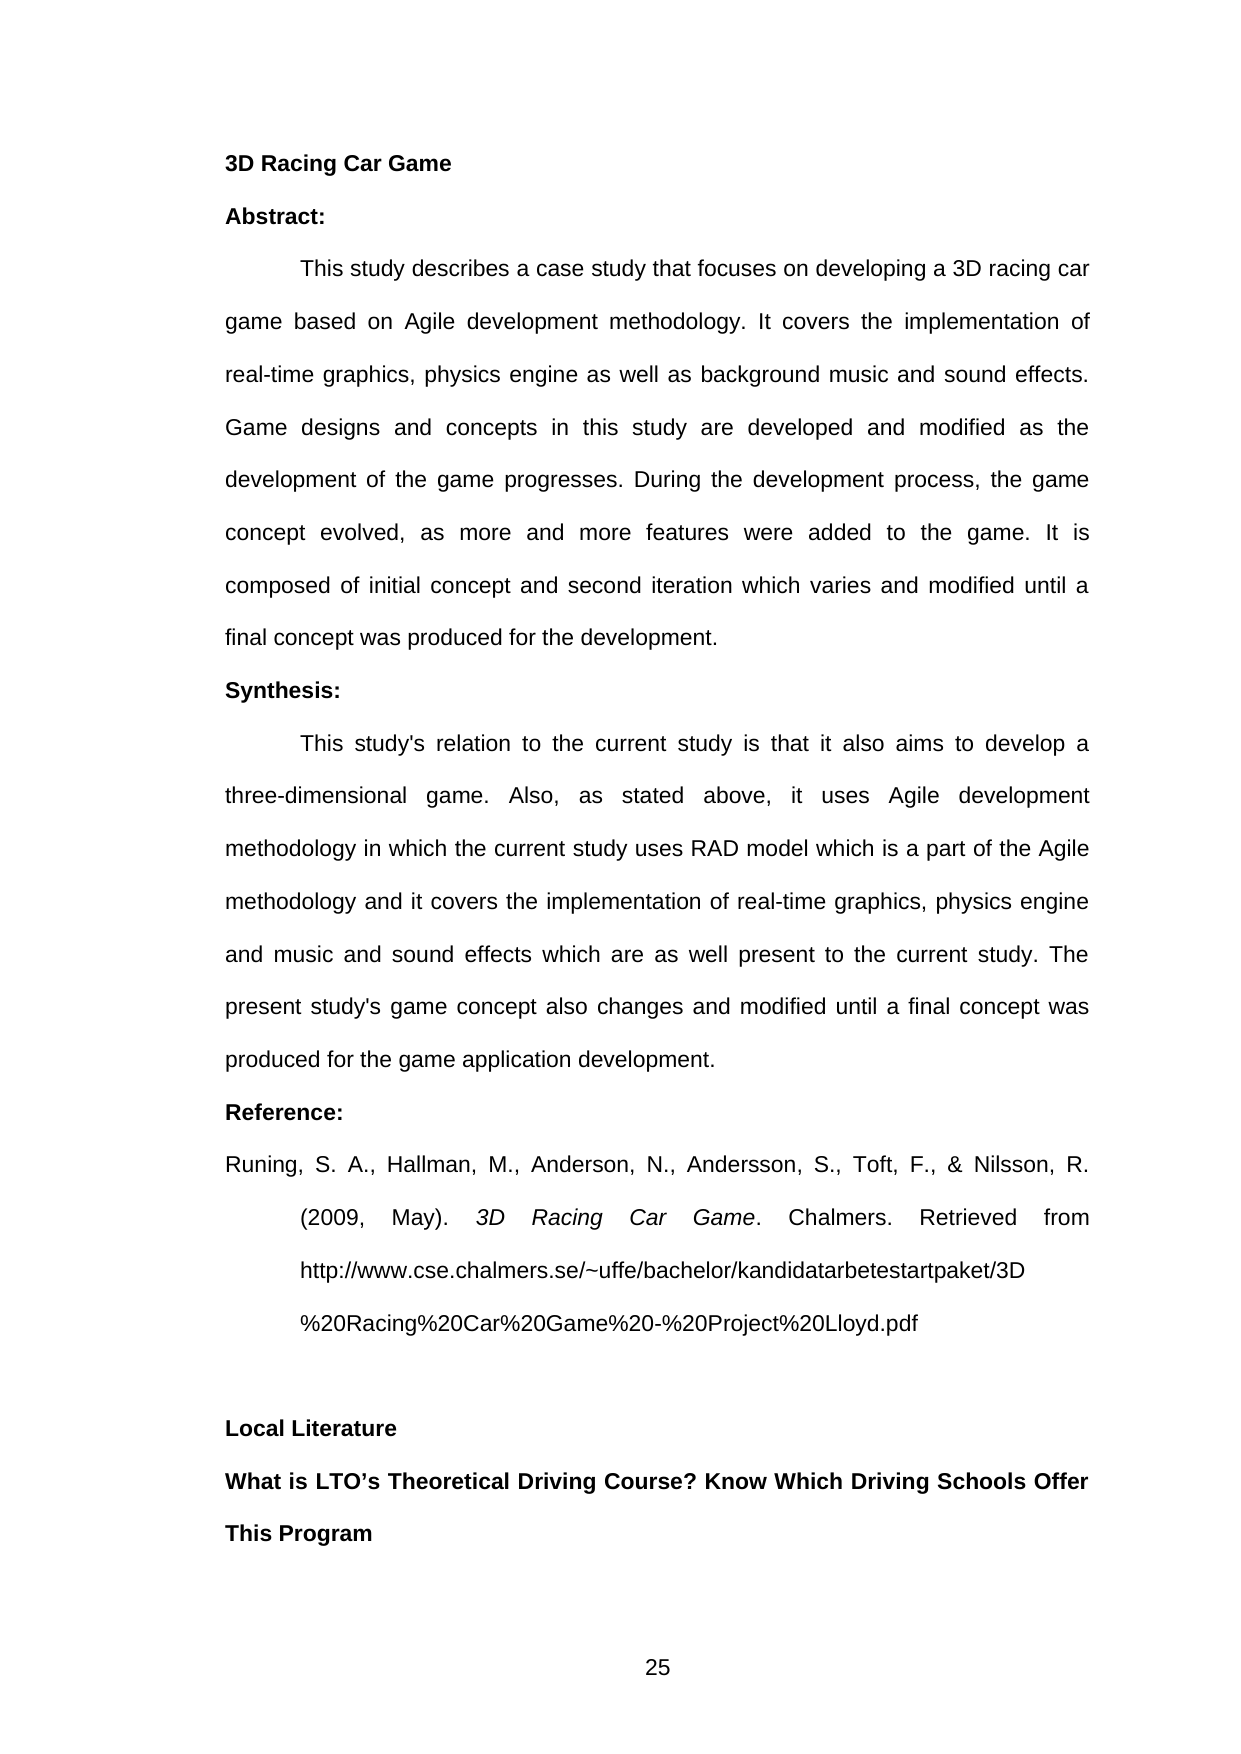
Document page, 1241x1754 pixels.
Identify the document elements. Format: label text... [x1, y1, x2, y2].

text Runing, S. A., Hallman, M., Anderson, N., Andersson, S., Toft, F., & Nilsson, R. (2009, May). 3D Racing Car Game. Chalmers. Retrieved from http://www.cse.chalmers.se/~uffe/bachelor/kandidatarbetestartpaket/3D%20Racing%20Car%20Game%20-%20Project%20Lloyd.pdf [225, 1151, 1090, 1336]
text This study describes a case study that focuses on developing a 3D racing car game based on Agile development methodology. It covers the implementation of real-time graphics, physics engine as well as background music and sound effects. Game designs and concepts in this study are developed and modified as the development of the game progresses. During the development process, the game concept evolved, as more and more features were added to the game. It is composed of initial concept and second iteration which varies and modified until a final concept was produced for the development. [225, 255, 1090, 651]
text 3D Racing Car Game [225, 150, 1090, 176]
text What is LTO’s Theoretical Driving Course? Know Which Driving Schools Offer This Program [225, 1468, 1090, 1547]
text Reference: [225, 1099, 1090, 1125]
text This study's relation to the current study is that it also aims to develop a three-dimensional game. Also, as stated above, it uses Agile development methodology in which the current study uses RAD model which is a part of the Agile methodology and it covers the implementation of real-time graphics, physics engine and music and sound effects which are as well present to the current study. The present study's game concept also changes and modified until a final concept was produced for the game application development. [225, 730, 1090, 1072]
text Abstract: [225, 203, 1090, 229]
subtitle Local Literature [225, 1415, 1090, 1441]
text Synthesis: [225, 677, 1090, 703]
